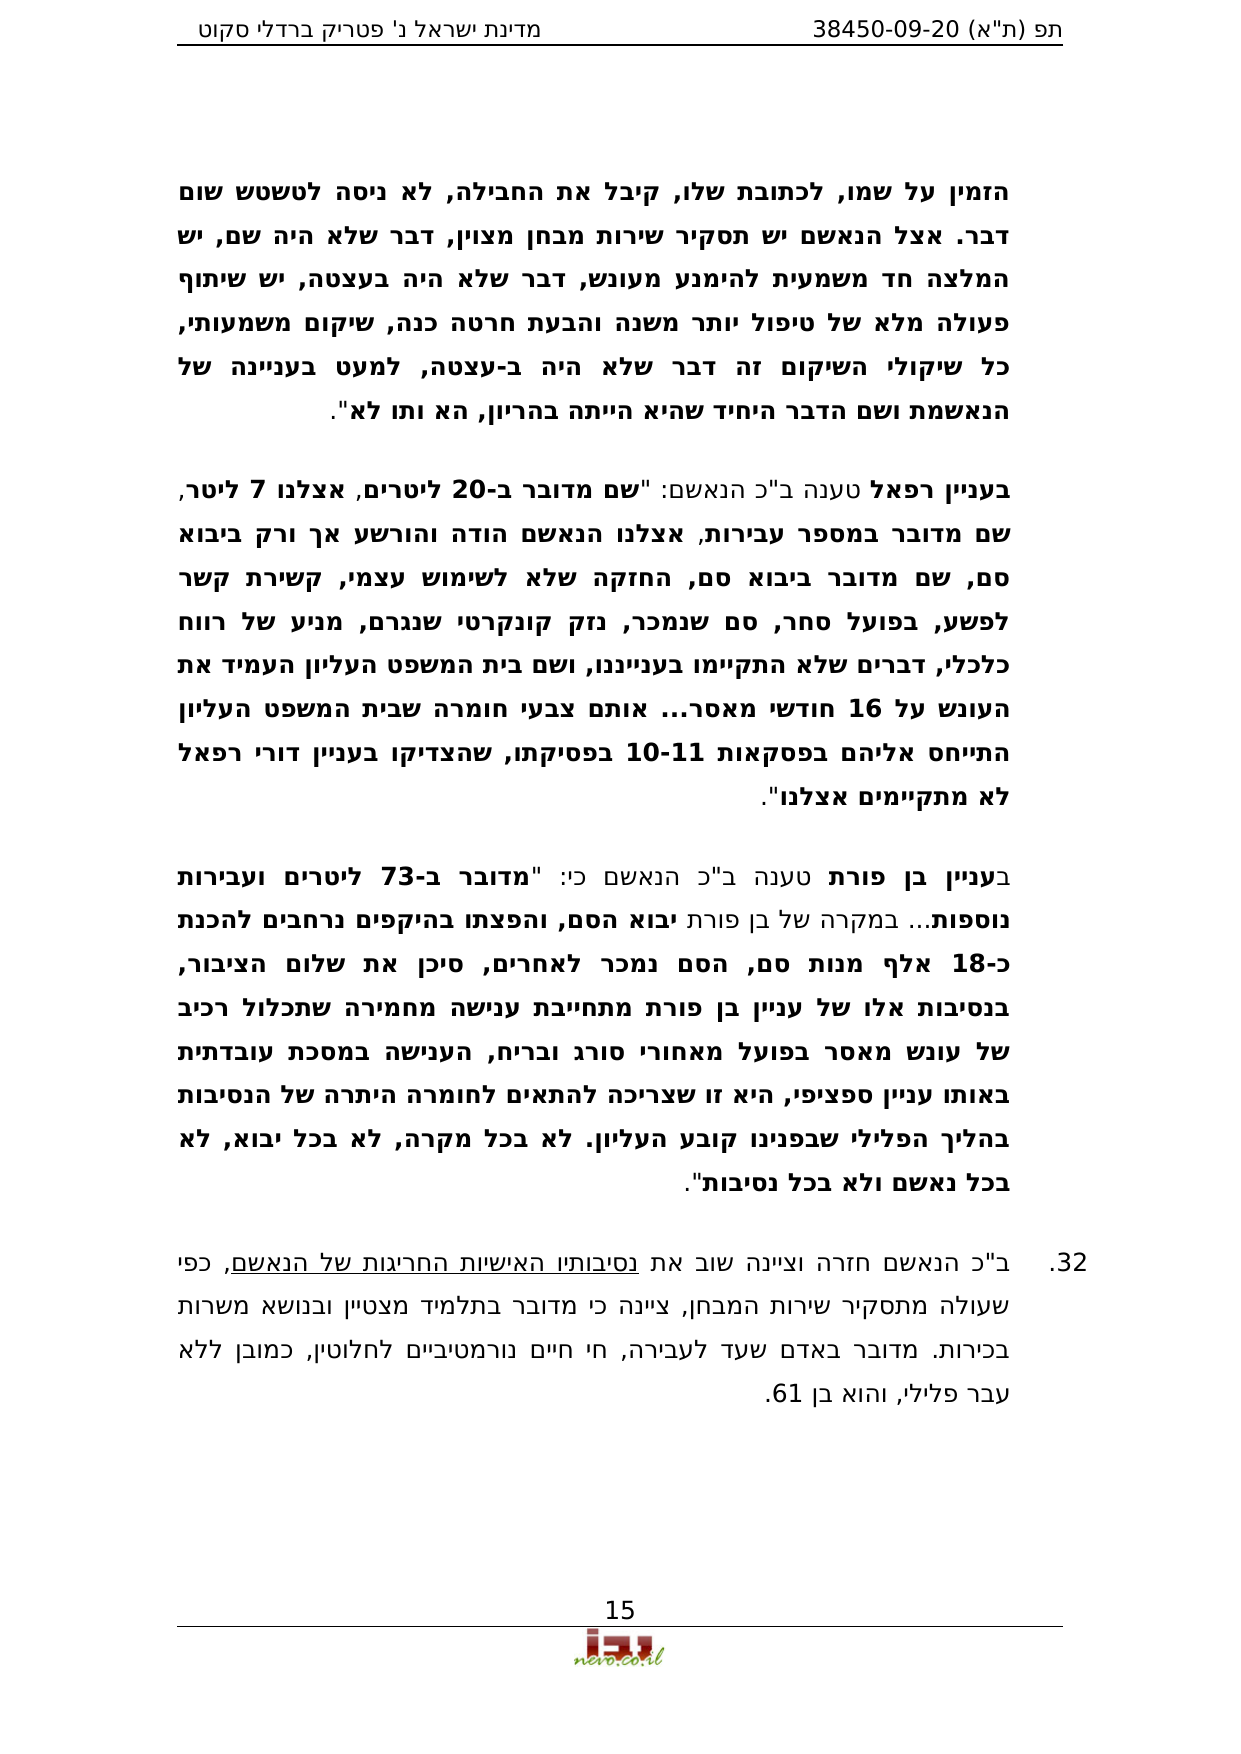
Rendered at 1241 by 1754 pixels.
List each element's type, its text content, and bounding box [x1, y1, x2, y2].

list בעניין בן פורת טענה ב"כ הנאשם כי: "מדובר ב-73 ליטרים ועבירות נוספות... במקרה של בן פורת יבוא הסם, והפצתו בהיקפים נרחבים להכנת כ-18 אלף מנות סם, הסם נמכר לאחרים, סיכן את שלום הציבור, בנסיבות אלו של עניין בן פורת מתחייבת ענישה מחמירה שתכלול רכיב של עונש מאסר בפועל מאחורי סורג ובריח, הענישה במסכת עובדתית באותו עניין ספציפי, היא זו שצריכה להתאים לחומרה היתרה של הנסיבות בהליך הפלילי שבפנינו קובע העליון. לא בכל מקרה, לא בכל יבוא, לא בכל נאשם ולא בכל נסיבות". [177, 862, 1011, 1197]
picture [574, 1628, 666, 1667]
list ב"כ הנאשם חזרה וציינה שוב את נסיבותיו האישיות החריגות של הנאשם, כפי שעולה מתסקיר שירות המבחן, ציינה כי מדובר בתלמיד מצטיין ובנושא משרות בכירות. מדובר באדם שעד לעבירה, חי חיים נורמטיביים לחלוטין, כמובן ללא עבר פלילי, והוא בן 61. [177, 1248, 1048, 1408]
list בעניין רפאל טענה ב"כ הנאשם: "שם מדובר ב-20 ליטרים, אצלנו 7 ליטר, שם מדובר במספר עבירות, אצלנו הנאשם הודה והורשע אך ורק ביבוא סם, שם מדובר ביבוא סם, החזקה שלא לשימוש עצמי, קשירת קשר לפשע, בפועל סחר, סם שנמכר, נזק קונקרטי שנגרם, מניע של רווח כלכלי, דברים שלא התקיימו בענייננו, ושם בית המשפט העליון העמיד את העונש על 16 חודשי מאסר... אותם צבעי חומרה שבית המשפט העליון התייחס אליהם בפסקאות 10-11 בפסיקתו, שהצדיקו בעניין דורי רפאל לא מתקיימים אצלנו". [177, 476, 1011, 811]
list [177, 177, 1011, 425]
